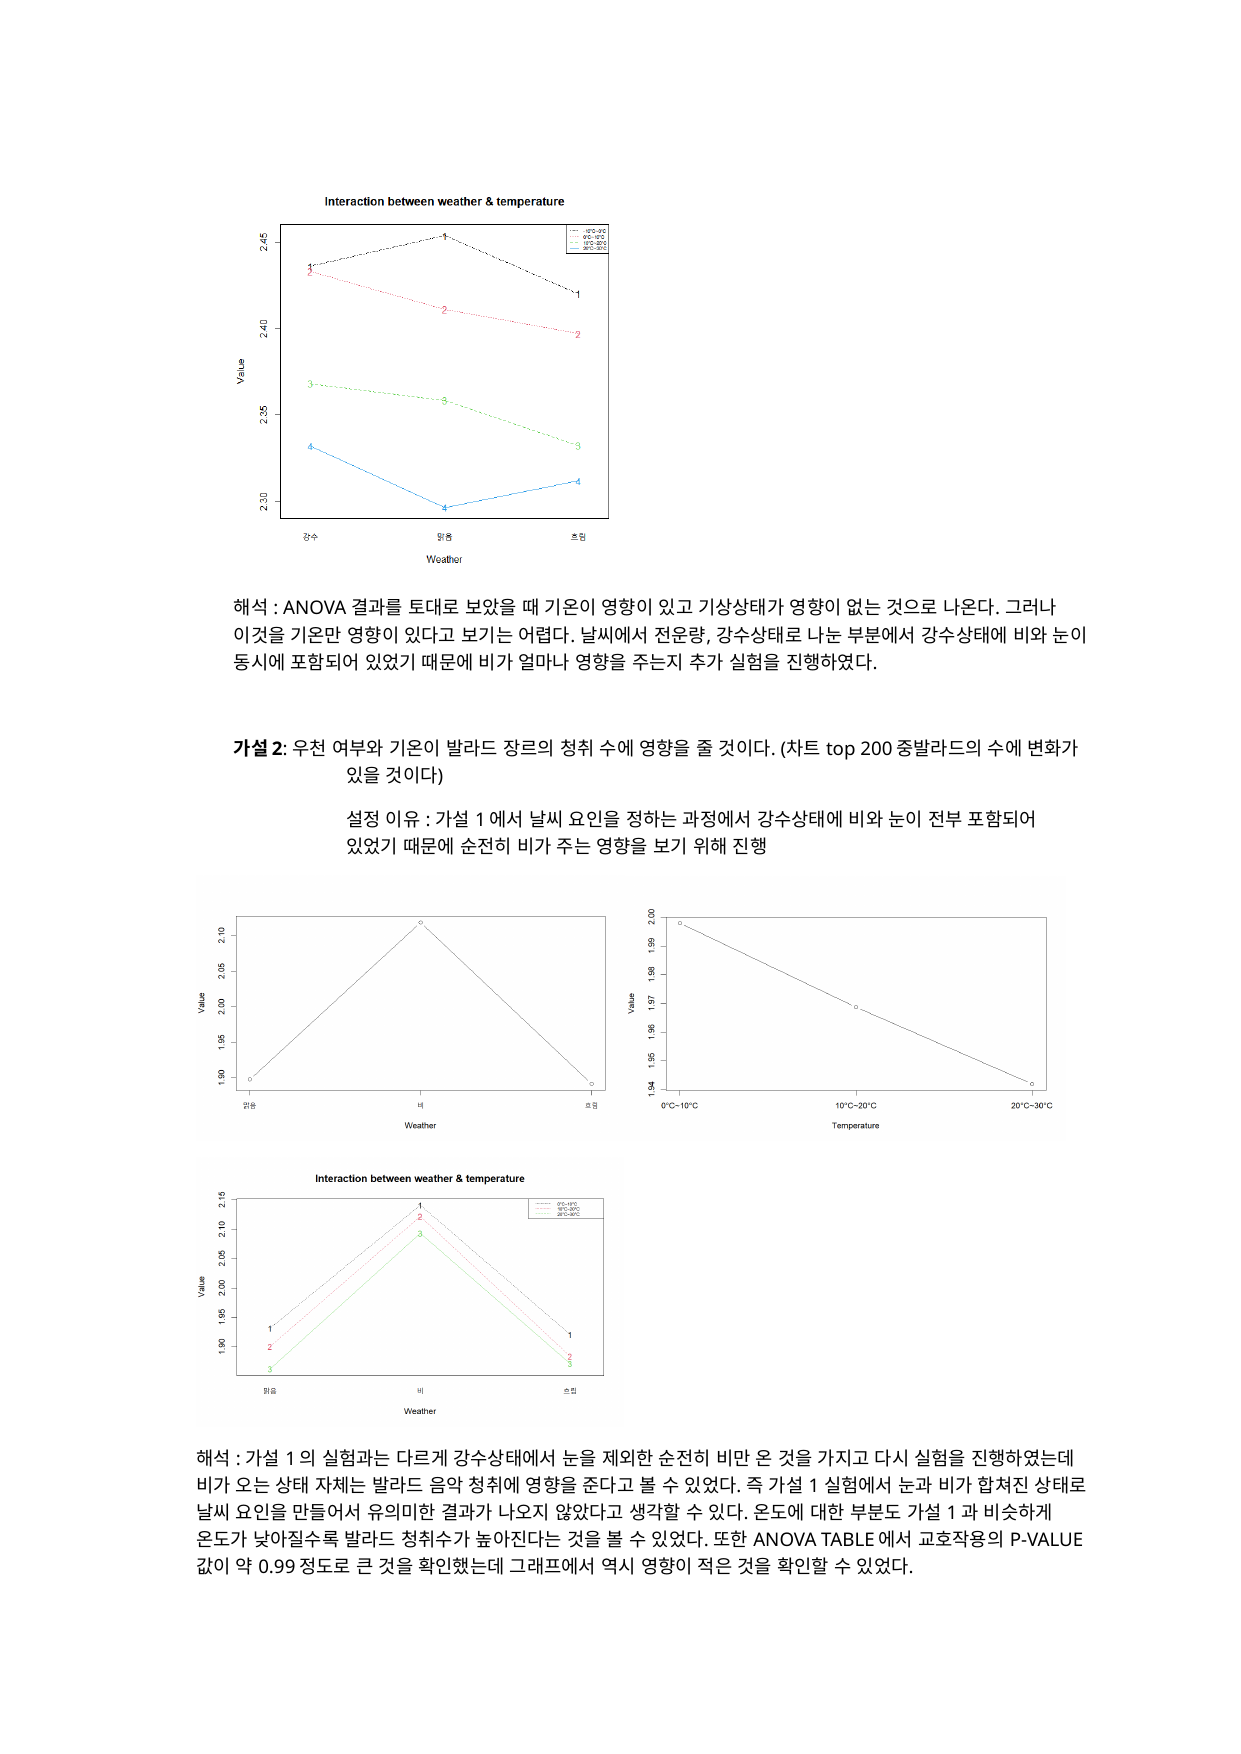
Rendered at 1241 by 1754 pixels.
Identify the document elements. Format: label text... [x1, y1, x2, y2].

text 설정 이유 : 가설 1에서 날씨 요인을 정하는 과정에서 강수상태에 비와 눈이 전부 포함되어 있었기 때문에 순전히 비가 주는 영향을 보기 위해 진행 [233, 804, 1090, 859]
text 해석 : 가설 1의 실험과는 다르게 강수상태에서 눈을 제외한 순전히 비만 온 것을 가지고 다시 실험을 진행하였는데 비가 오는 상태 자체는 발라드 음악 청취에 영향을 준다고 볼 수 있었다. 즉 가설 1 실험에서 눈과 비가 합쳐진 상태로 날씨 요인을 만들어서 유의미한 결과가 나오지 않았다고 생각할 수 있다. 온도에 대한 부분도 가설 1과 비슷하게 온도가 낮아질수록 발라드 청취수가 높아진다는 것을 볼 수 있었다. 또한 ANOVA TABLE에서 교호작용의 P-VALUE 값이 약 0.99정도로 큰 것을 확인했는데 그래프에서 역시 영향이 적은 것을 확인할 수 있었다. [196, 1443, 1090, 1579]
picture [195, 1157, 625, 1427]
picture [195, 875, 1067, 1141]
picture [233, 177, 633, 577]
text 가설2: 우천 여부와 기온이 발라드 장르의 청취 수에 영향을 줄 것이다. (차트 top 200중발라드의 수에 변화가 있을 것이다) [233, 733, 1090, 788]
text 해석 : ANOVA 결과를 토대로 보았을 때 기온이 영향이 있고 기상상태가 영향이 없는 것으로 나온다. 그러나 이것을 기온만 영향이 있다고 보기는 어렵다. 날씨에서 전운량, 강수상태로 나눈 부분에서 강수상태에 비와 눈이 동시에 포함되어 있었기 때문에 비가 얼마나 영향을 주는지 추가 실험을 진행하였다. [233, 593, 1090, 674]
